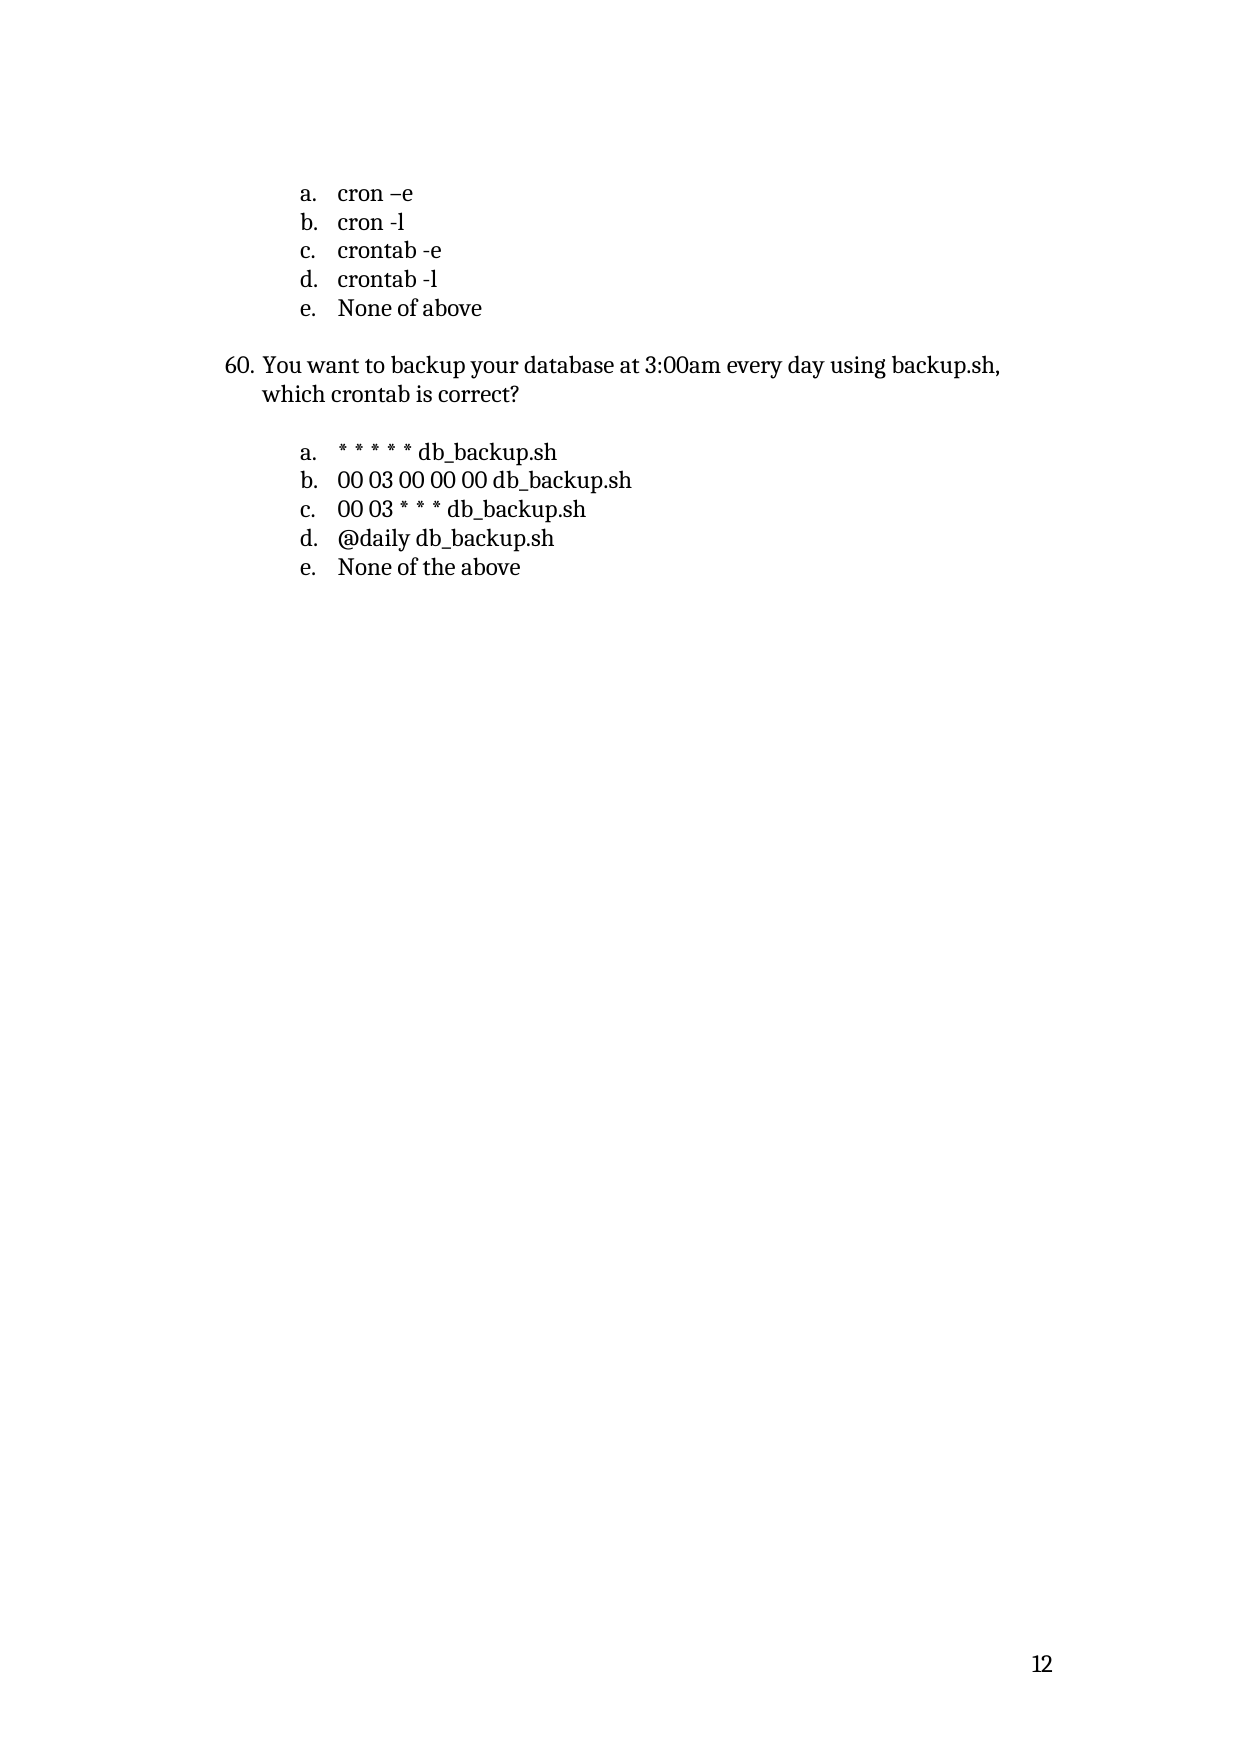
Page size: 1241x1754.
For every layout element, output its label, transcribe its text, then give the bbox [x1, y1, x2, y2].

list cron -l [300, 207, 1053, 236]
list @daily db_backup.sh [300, 524, 1053, 552]
list 00 03 00 00 00 db_backup.sh [300, 466, 1053, 495]
list * * * * * db_backup.sh [300, 437, 1053, 466]
list You want to backup your database at 3:00am every day using backup.sh, which crontab is correct? [225, 351, 1053, 409]
list 00 03 * * * db_backup.sh [300, 495, 1053, 524]
list crontab -l [300, 265, 1053, 294]
list crontab -e [300, 236, 1053, 265]
list None of above [300, 294, 1053, 322]
list None of the above [300, 552, 1053, 581]
list cron –e [300, 179, 1053, 207]
